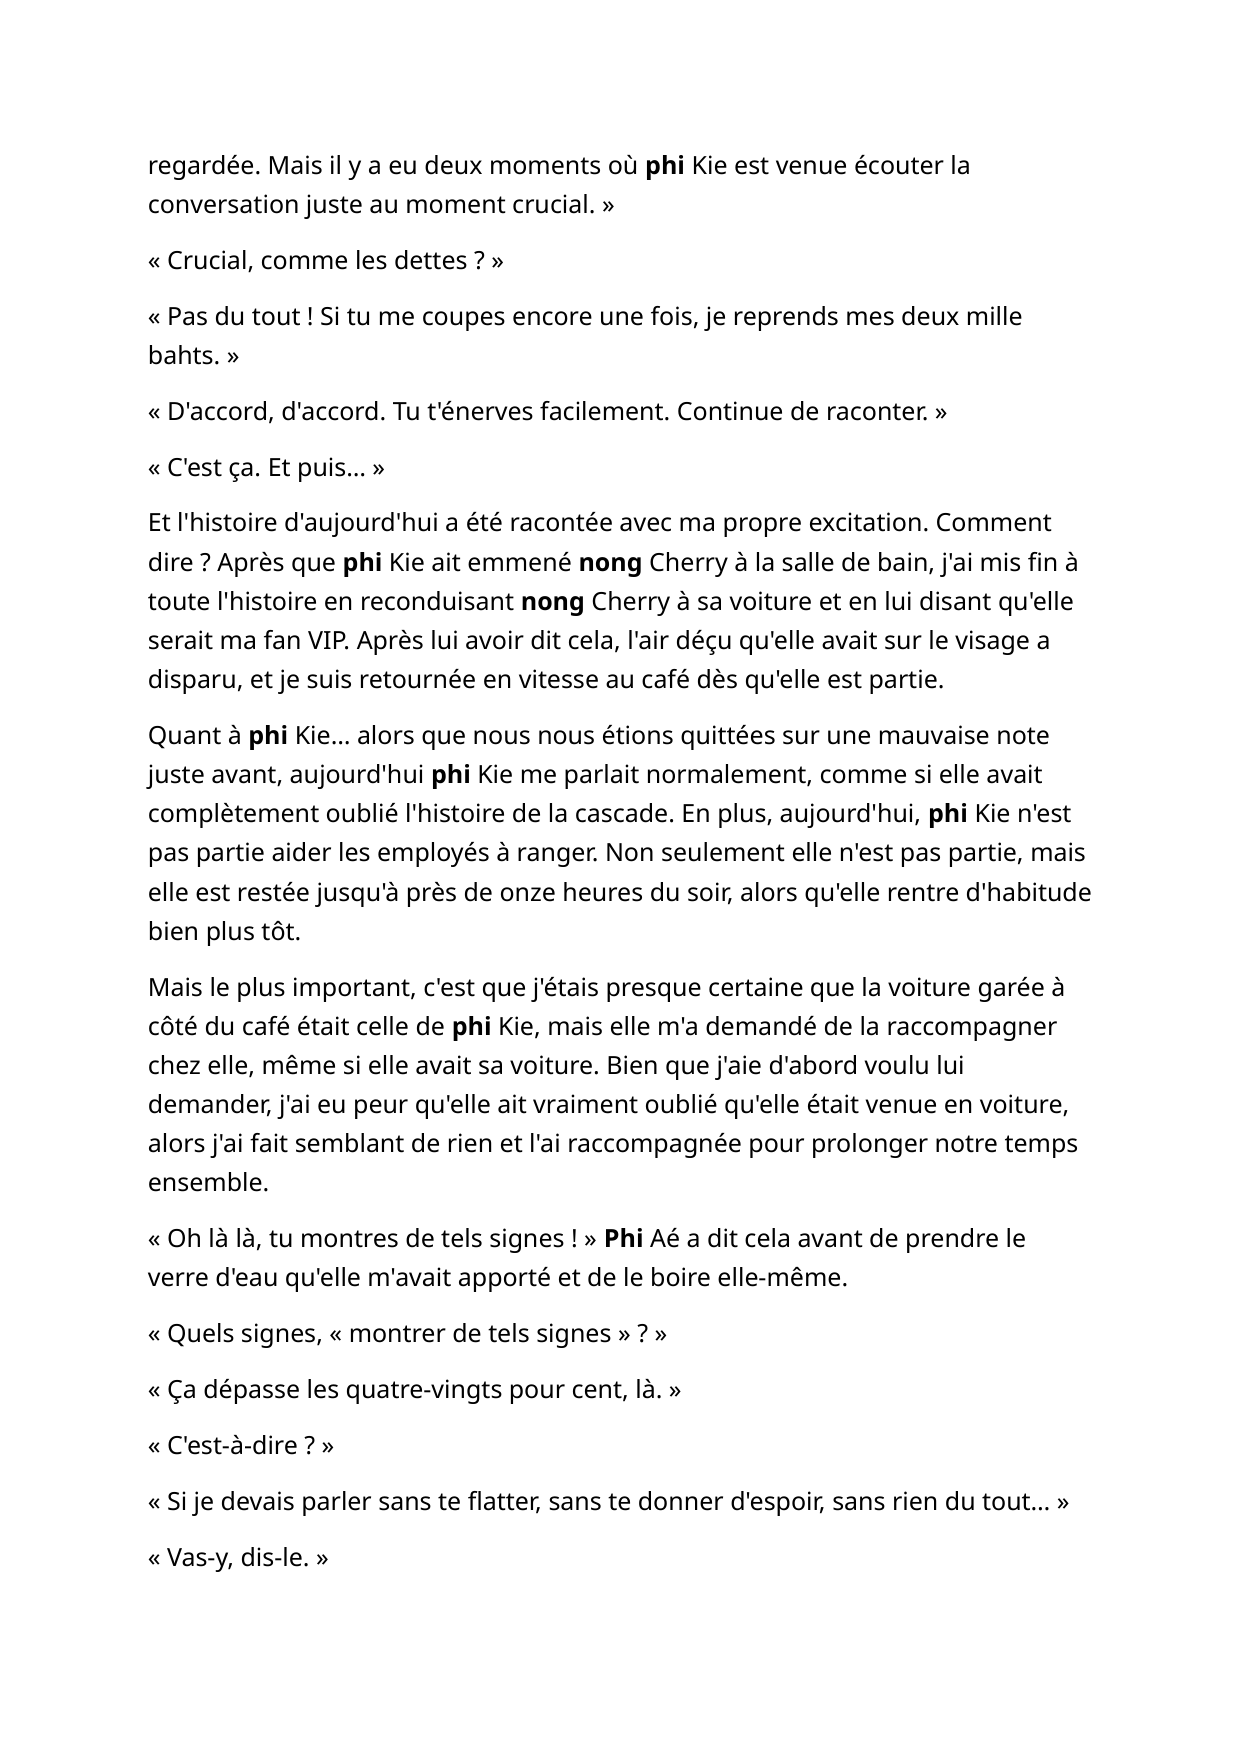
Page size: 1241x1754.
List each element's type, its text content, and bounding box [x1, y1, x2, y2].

text « D'accord, d'accord. Tu t'énerves facilement. Continue de raconter. » [148, 393, 1093, 427]
text « C'est-à-dire ? » [148, 1428, 1093, 1462]
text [148, 148, 1093, 221]
text « Oh là là, tu montres de tels signes ! » Phi Aé a dit cela avant de prendre le verre d'eau qu'elle m'avait apporté et de le boire elle-même. [148, 1221, 1093, 1294]
text Mais le plus important, c'est que j'étais presque certaine que la voiture garée à côté du café était celle de phi Kie, mais elle m'a demandé de la raccompagner chez elle, même si elle avait sa voiture. Bien que j'aie d'abord voulu lui demander, j'ai eu peur qu'elle ait vraiment oublié qu'elle était venue en voiture, alors j'ai fait semblant de rien et l'ai raccompagnée pour prolonger notre temps ensemble. [148, 969, 1093, 1199]
text « Ça dépasse les quatre-vingts pour cent, là. » [148, 1372, 1093, 1406]
text « C'est ça. Et puis… » [148, 449, 1093, 483]
text « Si je devais parler sans te flatter, sans te donner d'espoir, sans rien du tout… » [148, 1483, 1093, 1517]
text Quant à phi Kie… alors que nous nous étions quittées sur une mauvaise note juste avant, aujourd'hui phi Kie me parlait normalement, comme si elle avait complètement oublié l'histoire de la cascade. En plus, aujourd'hui, phi Kie n'est pas partie aider les employés à ranger. Non seulement elle n'est pas partie, mais elle est restée jusqu'à près de onze heures du soir, alors qu'elle rentre d'habitude bien plus tôt. [148, 718, 1093, 947]
text « Quels signes, « montrer de tels signes » ? » [148, 1316, 1093, 1350]
text « Crucial, comme les dettes ? » [148, 243, 1093, 277]
text « Pas du tout ! Si tu me coupes encore une fois, je reprends mes deux mille bahts. » [148, 298, 1093, 372]
text Et l'histoire d'aujourd'hui a été racontée avec ma propre excitation. Comment dire ? Après que phi Kie ait emmené nong Cherry à la salle de bain, j'ai mis fin à toute l'histoire en reconduisant nong Cherry à sa voiture et en lui disant qu'elle serait ma fan VIP. Après lui avoir dit cela, l'air déçu qu'elle avait sur le visage a disparu, et je suis retournée en vitesse au café dès qu'elle est partie. [148, 505, 1093, 696]
text « Vas-y, dis-le. » [148, 1539, 1093, 1573]
